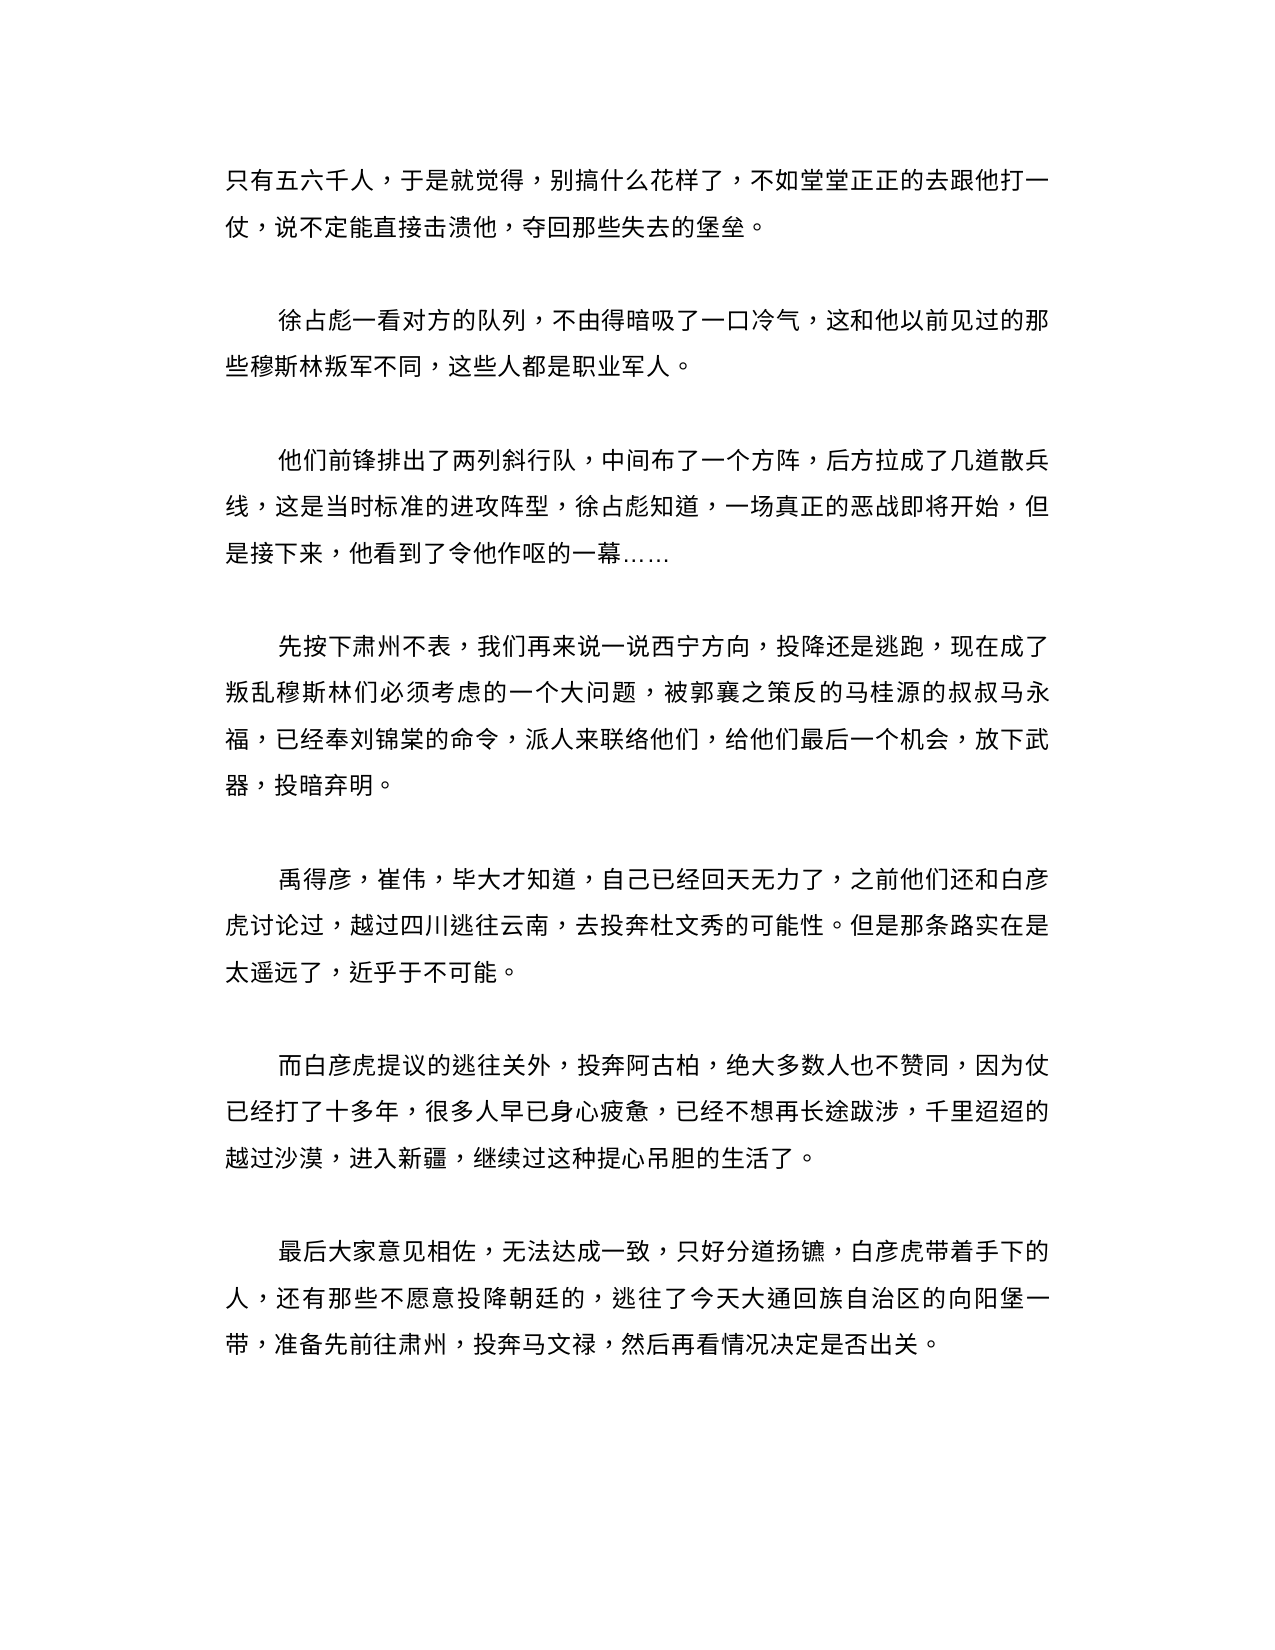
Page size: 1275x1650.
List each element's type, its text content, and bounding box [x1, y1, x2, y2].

text 禹得彦，崔伟，毕大才知道，自己已经回天无力了，之前他们还和白彦虎讨论过，越过四川逃往云南，去投奔杜文秀的可能性。但是那条路实在是太遥远了，近乎于不可能。 [225, 848, 1050, 988]
text 而白彦虎提议的逃往关外，投奔阿古柏，绝大多数人也不赞同，因为仗已经打了十多年，很多人早已身心疲惫，已经不想再长途跋涉，千里迢迢的越过沙漠，进入新疆，继续过这种提心吊胆的生活了。 [225, 1035, 1050, 1174]
text 徐占彪一看对方的队列，不由得暗吸了一口冷气，这和他以前见过的那些穆斯林叛军不同，这些人都是职业军人。 [225, 290, 1050, 383]
text 最后大家意见相佐，无法达成一致，只好分道扬镳，白彦虎带着手下的人，还有那些不愿意投降朝廷的，逃往了今天大通回族自治区的向阳堡一带，准备先前往肃州，投奔马文禄，然后再看情况决定是否出关。 [225, 1221, 1050, 1360]
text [225, 150, 1050, 243]
text 先按下肃州不表，我们再来说一说西宁方向，投降还是逃跑，现在成了叛乱穆斯林们必须考虑的一个大问题，被郭襄之策反的马桂源的叔叔马永福，已经奉刘锦棠的命令，派人来联络他们，给他们最后一个机会，放下武器，投暗弃明。 [225, 616, 1050, 802]
text 他们前锋排出了两列斜行队，中间布了一个方阵，后方拉成了几道散兵线，这是当时标准的进攻阵型，徐占彪知道，一场真正的恶战即将开始，但是接下来，他看到了令他作呕的一幕…… [225, 429, 1050, 569]
